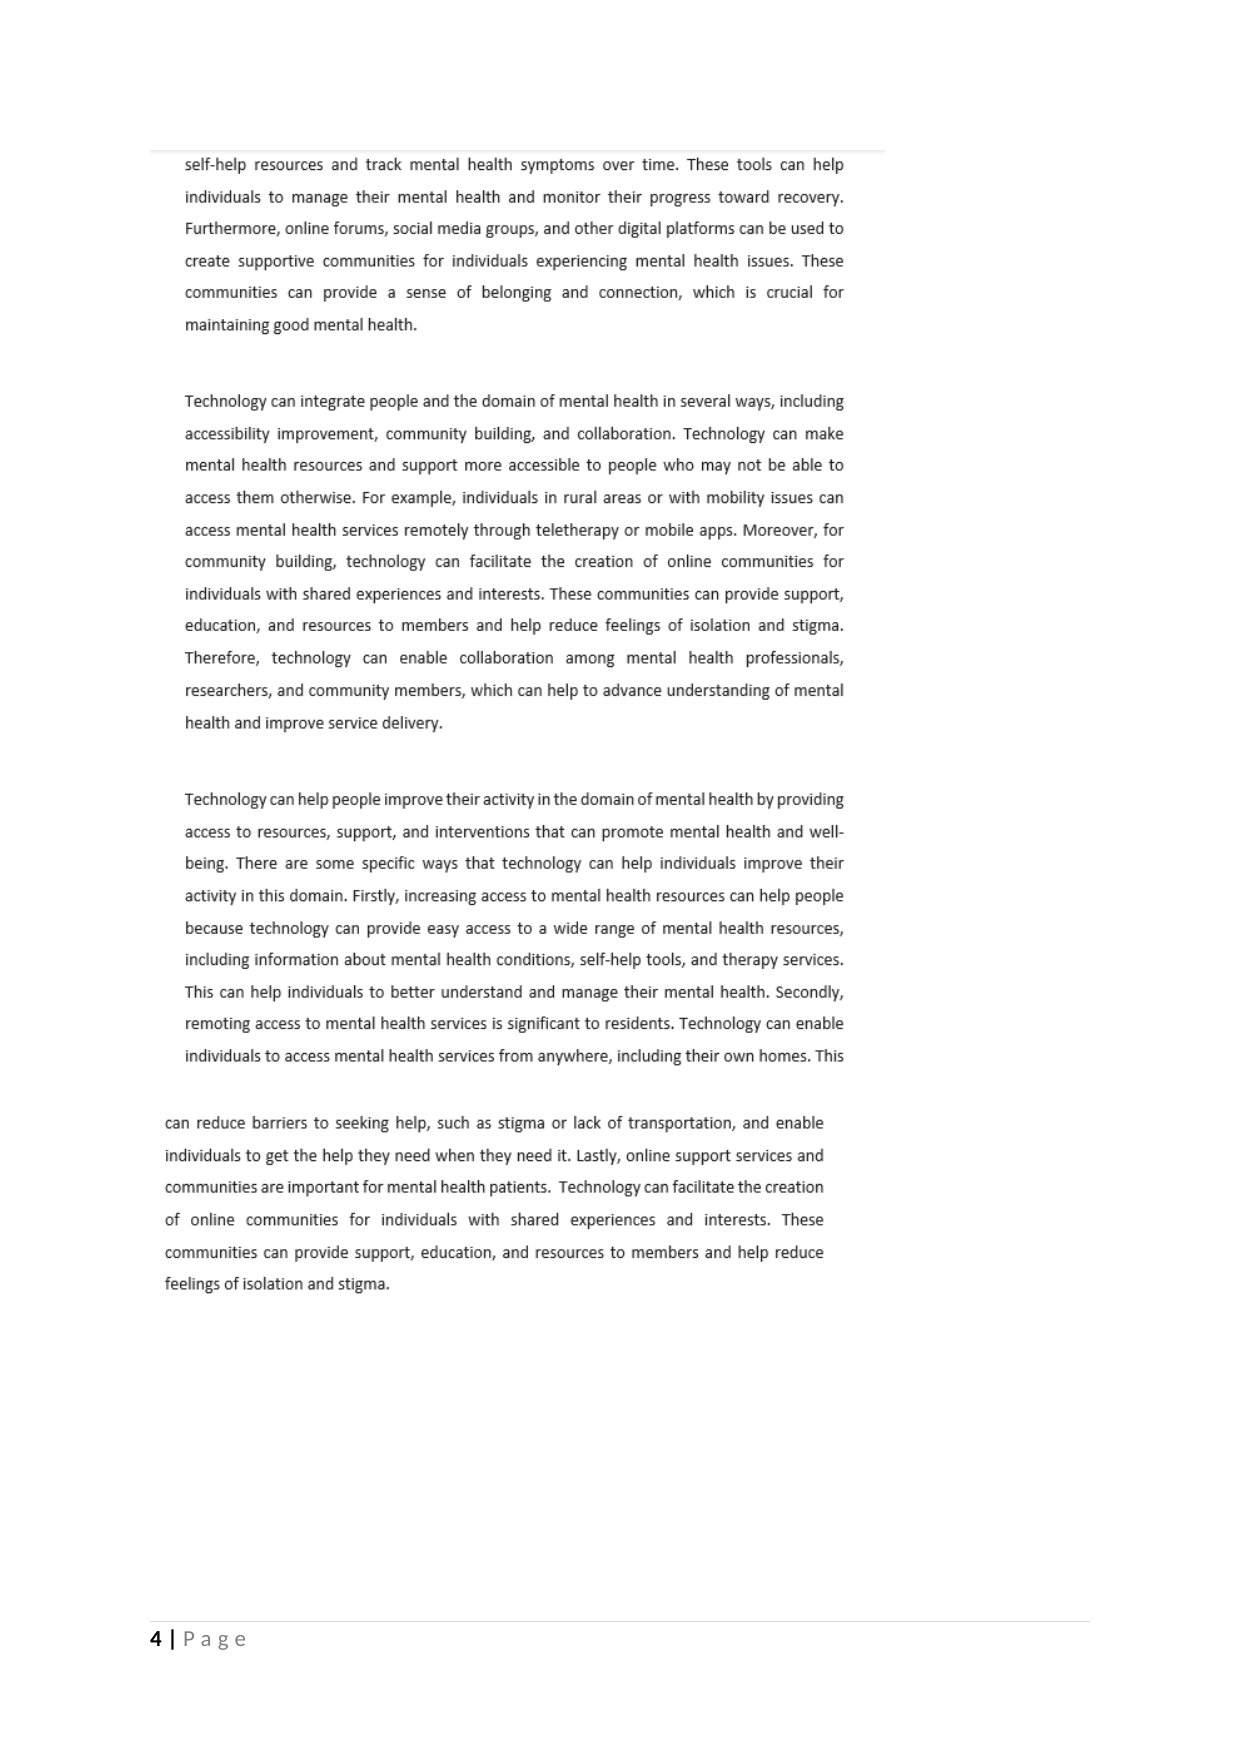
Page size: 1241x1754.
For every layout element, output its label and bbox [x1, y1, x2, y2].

picture [150, 1101, 851, 1311]
picture [150, 150, 886, 1083]
